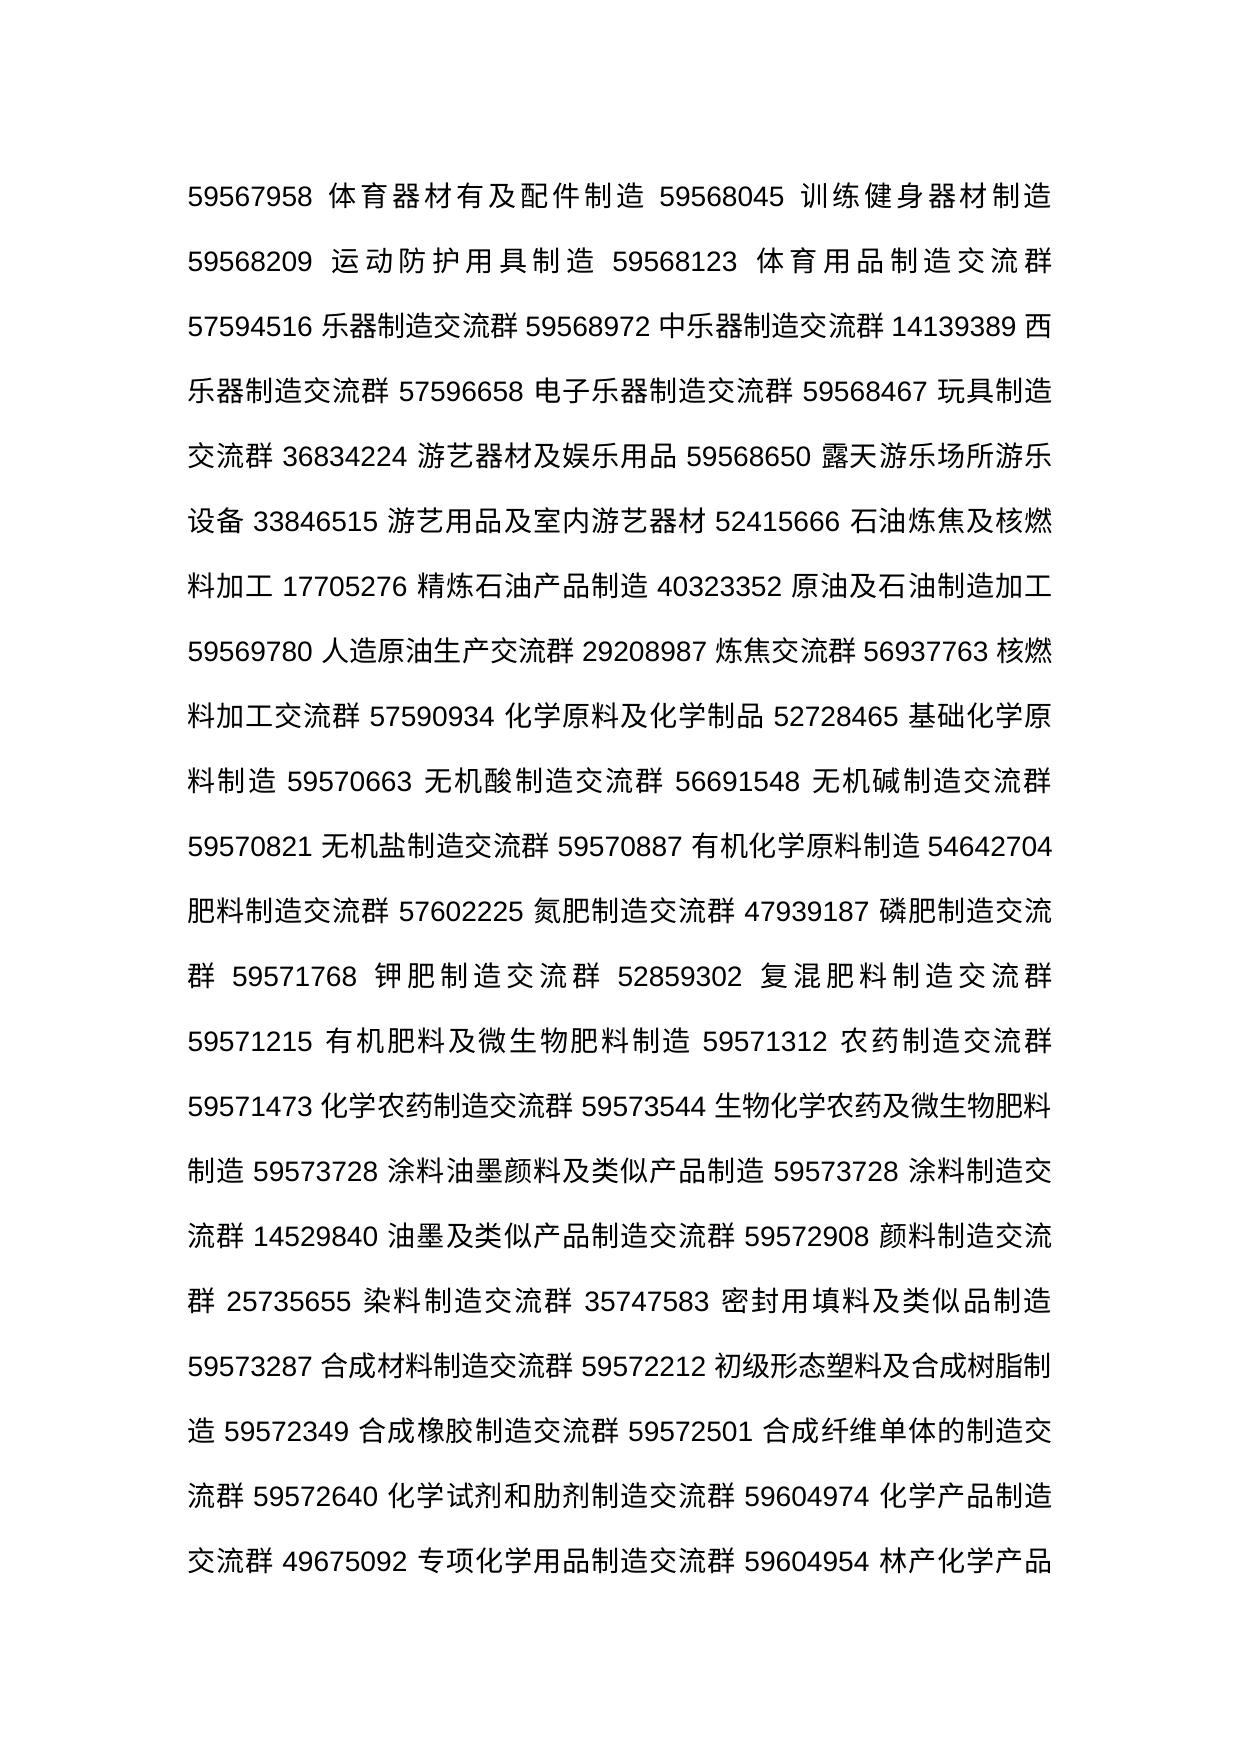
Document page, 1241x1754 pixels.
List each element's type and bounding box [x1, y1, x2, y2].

text [187, 162, 1053, 1592]
